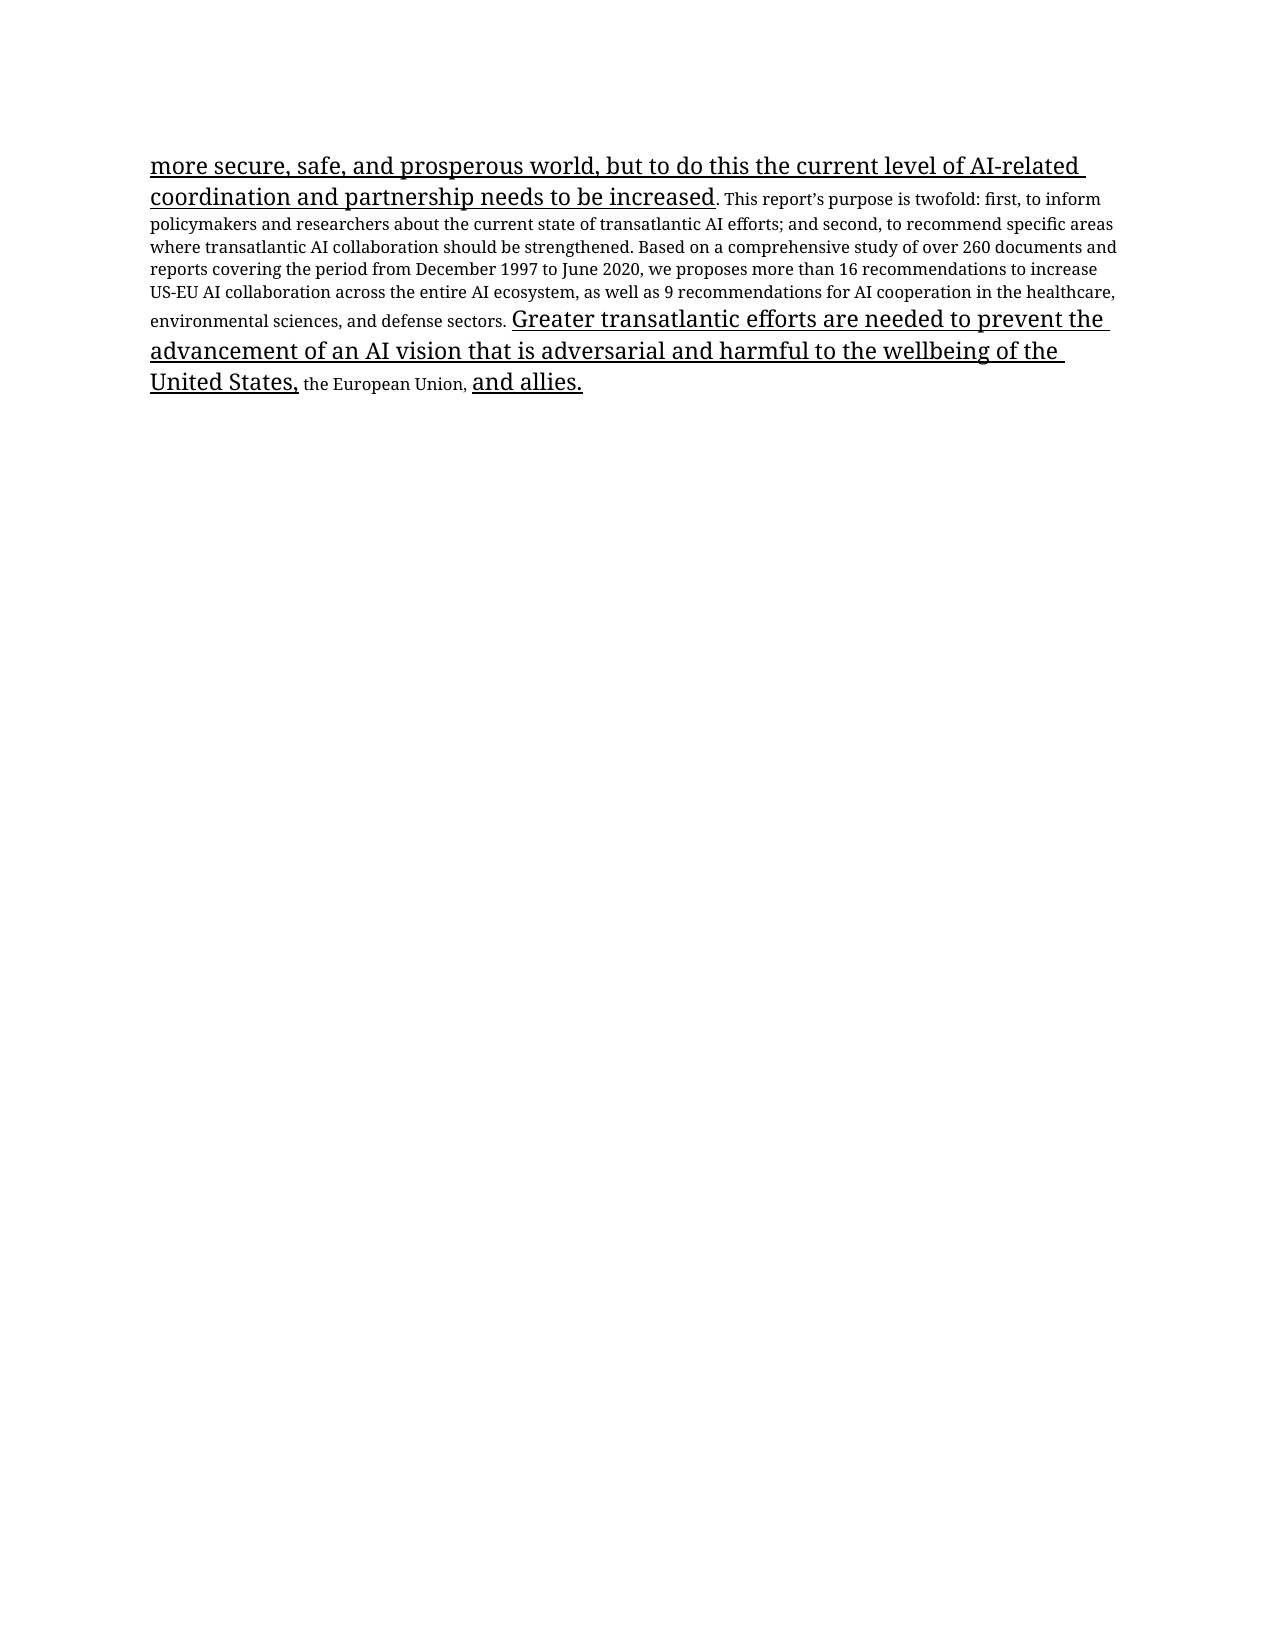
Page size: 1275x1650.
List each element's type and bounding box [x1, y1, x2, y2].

text [150, 150, 1125, 397]
